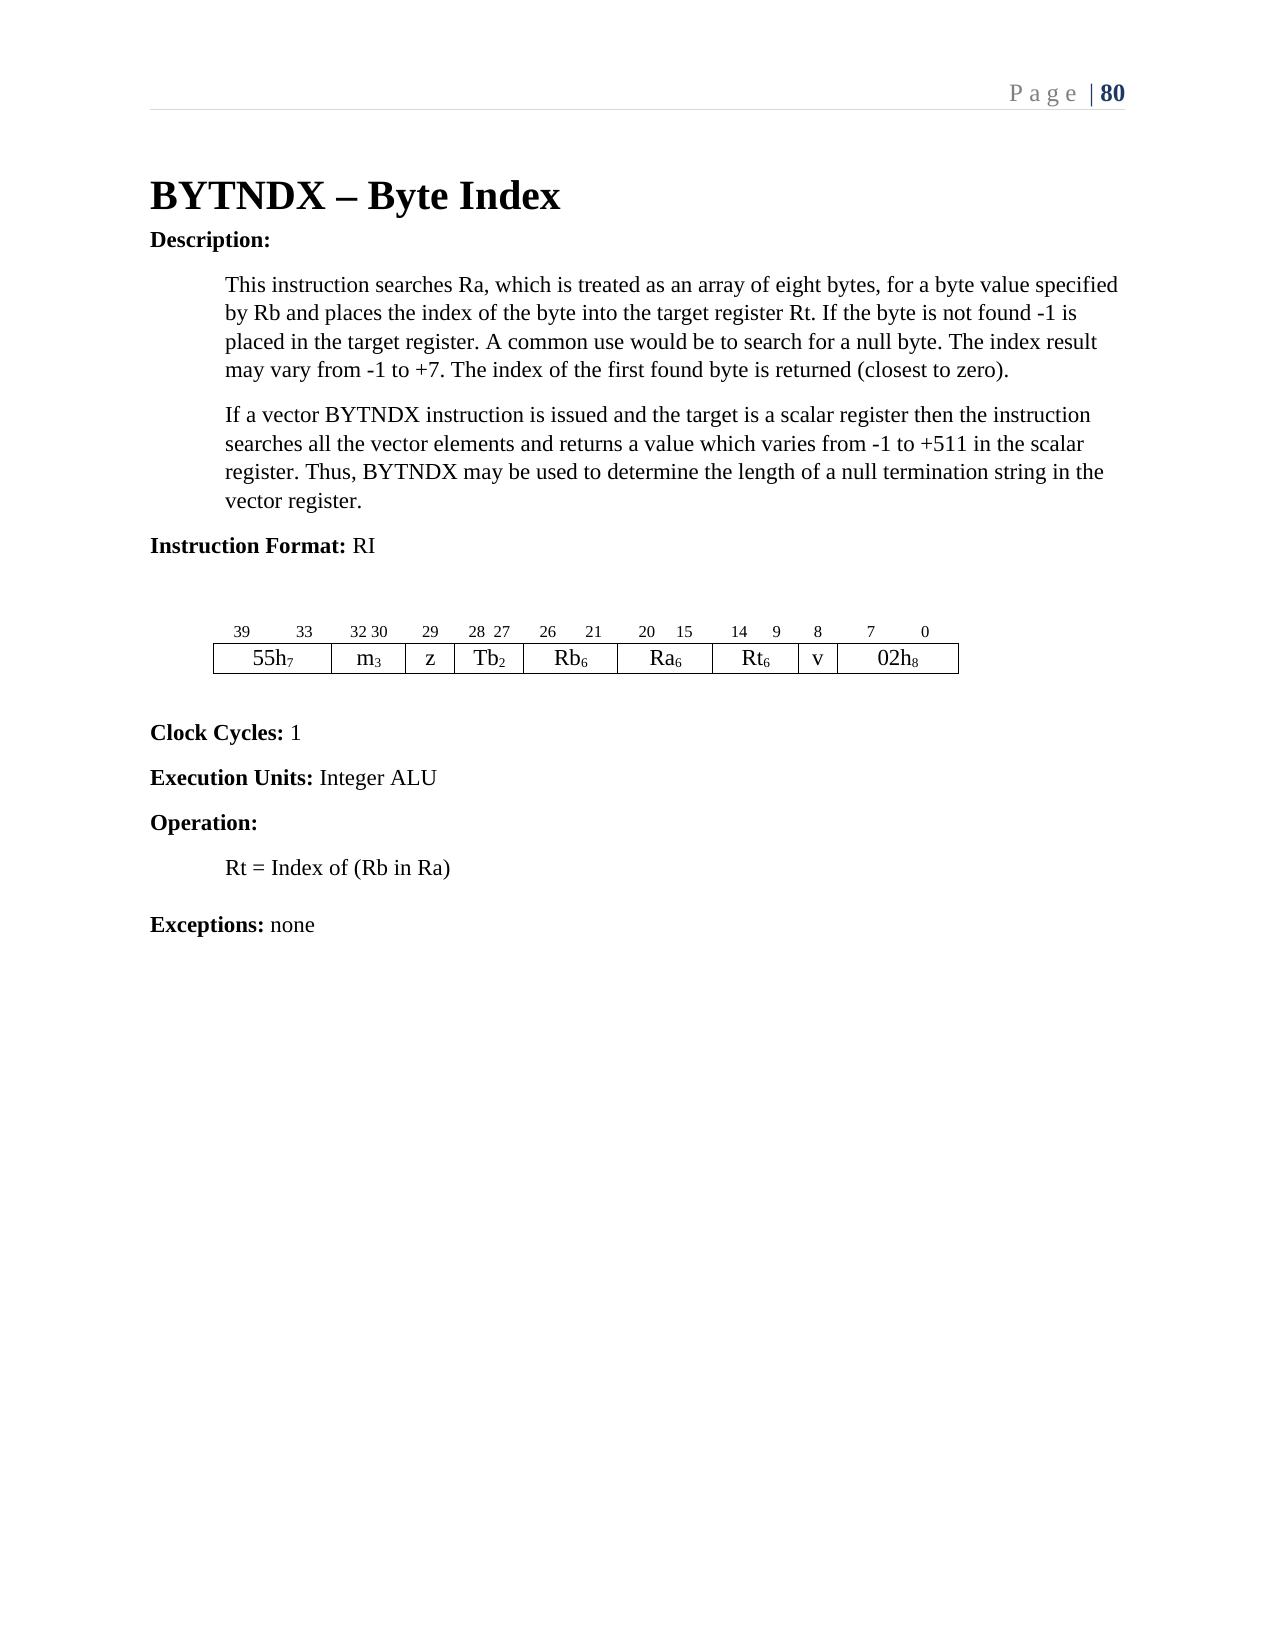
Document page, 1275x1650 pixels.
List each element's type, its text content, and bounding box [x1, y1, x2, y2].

text Rt = Index of (Rb in Ra) [225, 854, 1125, 881]
text This instruction searches Ra, which is treated as an array of eight bytes, for a byte value specified by Rb and places the index of the byte into the target register Rt. If the byte is not found -1 is placed in the target register. A common use would be to search for a null byte. The index result may vary from -1 to +7. The index of the first found byte is returned (closest to zero). [225, 271, 1125, 383]
text Exceptions: none [150, 911, 1125, 937]
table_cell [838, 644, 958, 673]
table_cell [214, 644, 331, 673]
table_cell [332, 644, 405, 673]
subtitle BYTNDX – Byte Index [150, 171, 1125, 219]
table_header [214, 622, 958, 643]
text If a vector BYTNDX instruction is issued and the target is a scalar register then the instruction searches all the vector elements and returns a value which varies from -1 to +511 in the scalar register. Thus, BYTNDX may be used to determine the length of a null termination string in the vector register. [225, 401, 1125, 513]
text Instruction Format: RI [150, 532, 1125, 558]
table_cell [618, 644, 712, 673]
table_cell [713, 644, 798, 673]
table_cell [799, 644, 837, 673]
text Operation: [150, 809, 1125, 836]
text Clock Cycles: 1 [150, 719, 1125, 745]
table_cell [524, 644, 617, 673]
text Execution Units: Integer ALU [150, 764, 1125, 790]
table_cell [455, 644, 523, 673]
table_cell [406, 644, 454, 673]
text Description: [150, 226, 1125, 252]
